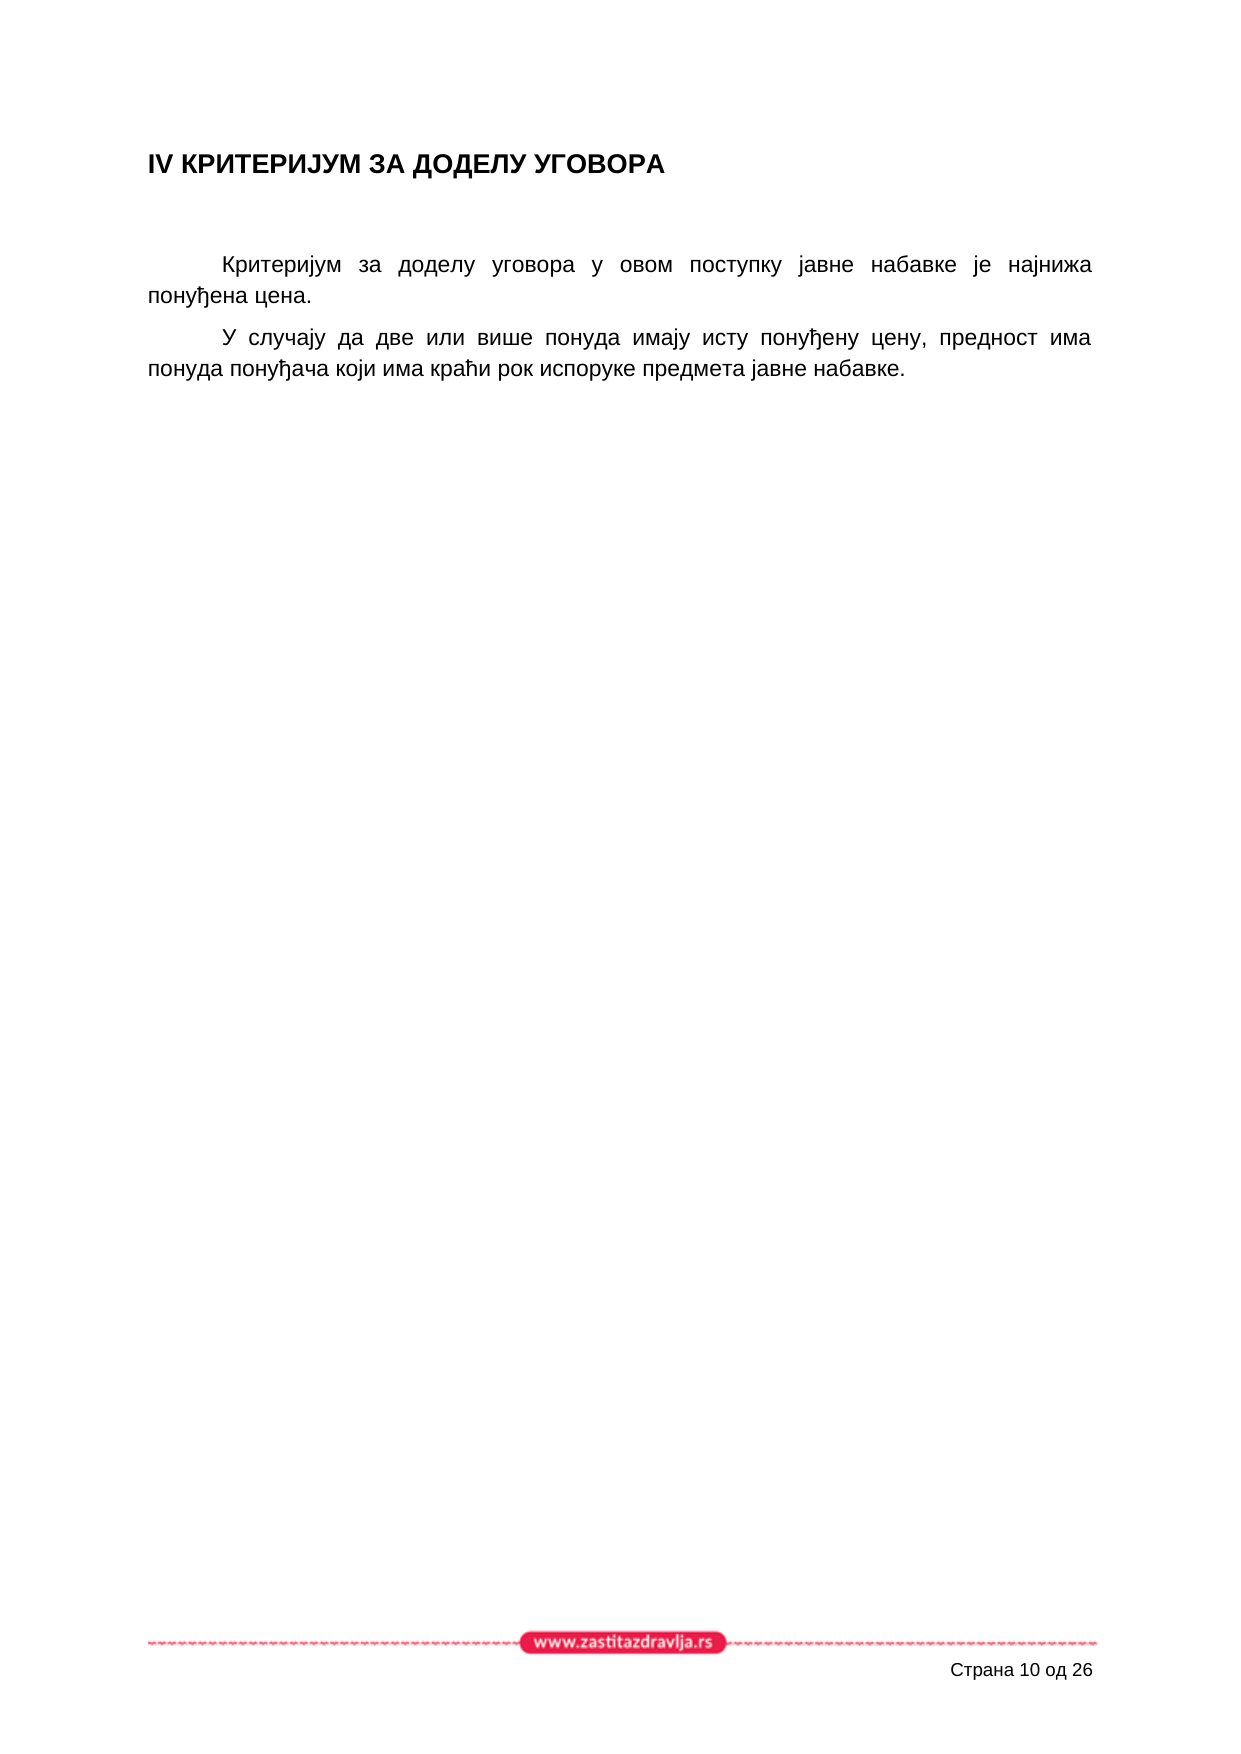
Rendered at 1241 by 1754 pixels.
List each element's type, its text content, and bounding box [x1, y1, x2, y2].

text Критеријум за доделу уговора у овом поступку јавне набавке је најнижа понуђена цена. [148, 251, 1092, 308]
text У случају да две или више понуда имају исту понуђену цену, предност има понуда понуђача који има краћи рок испоруке предмета јавне набавке. [148, 324, 1092, 381]
subtitle IV КРИТЕРИЈУМ ЗА ДОДЕЛУ УГОВОРА [148, 148, 1092, 179]
picture [147, 1626, 1099, 1659]
